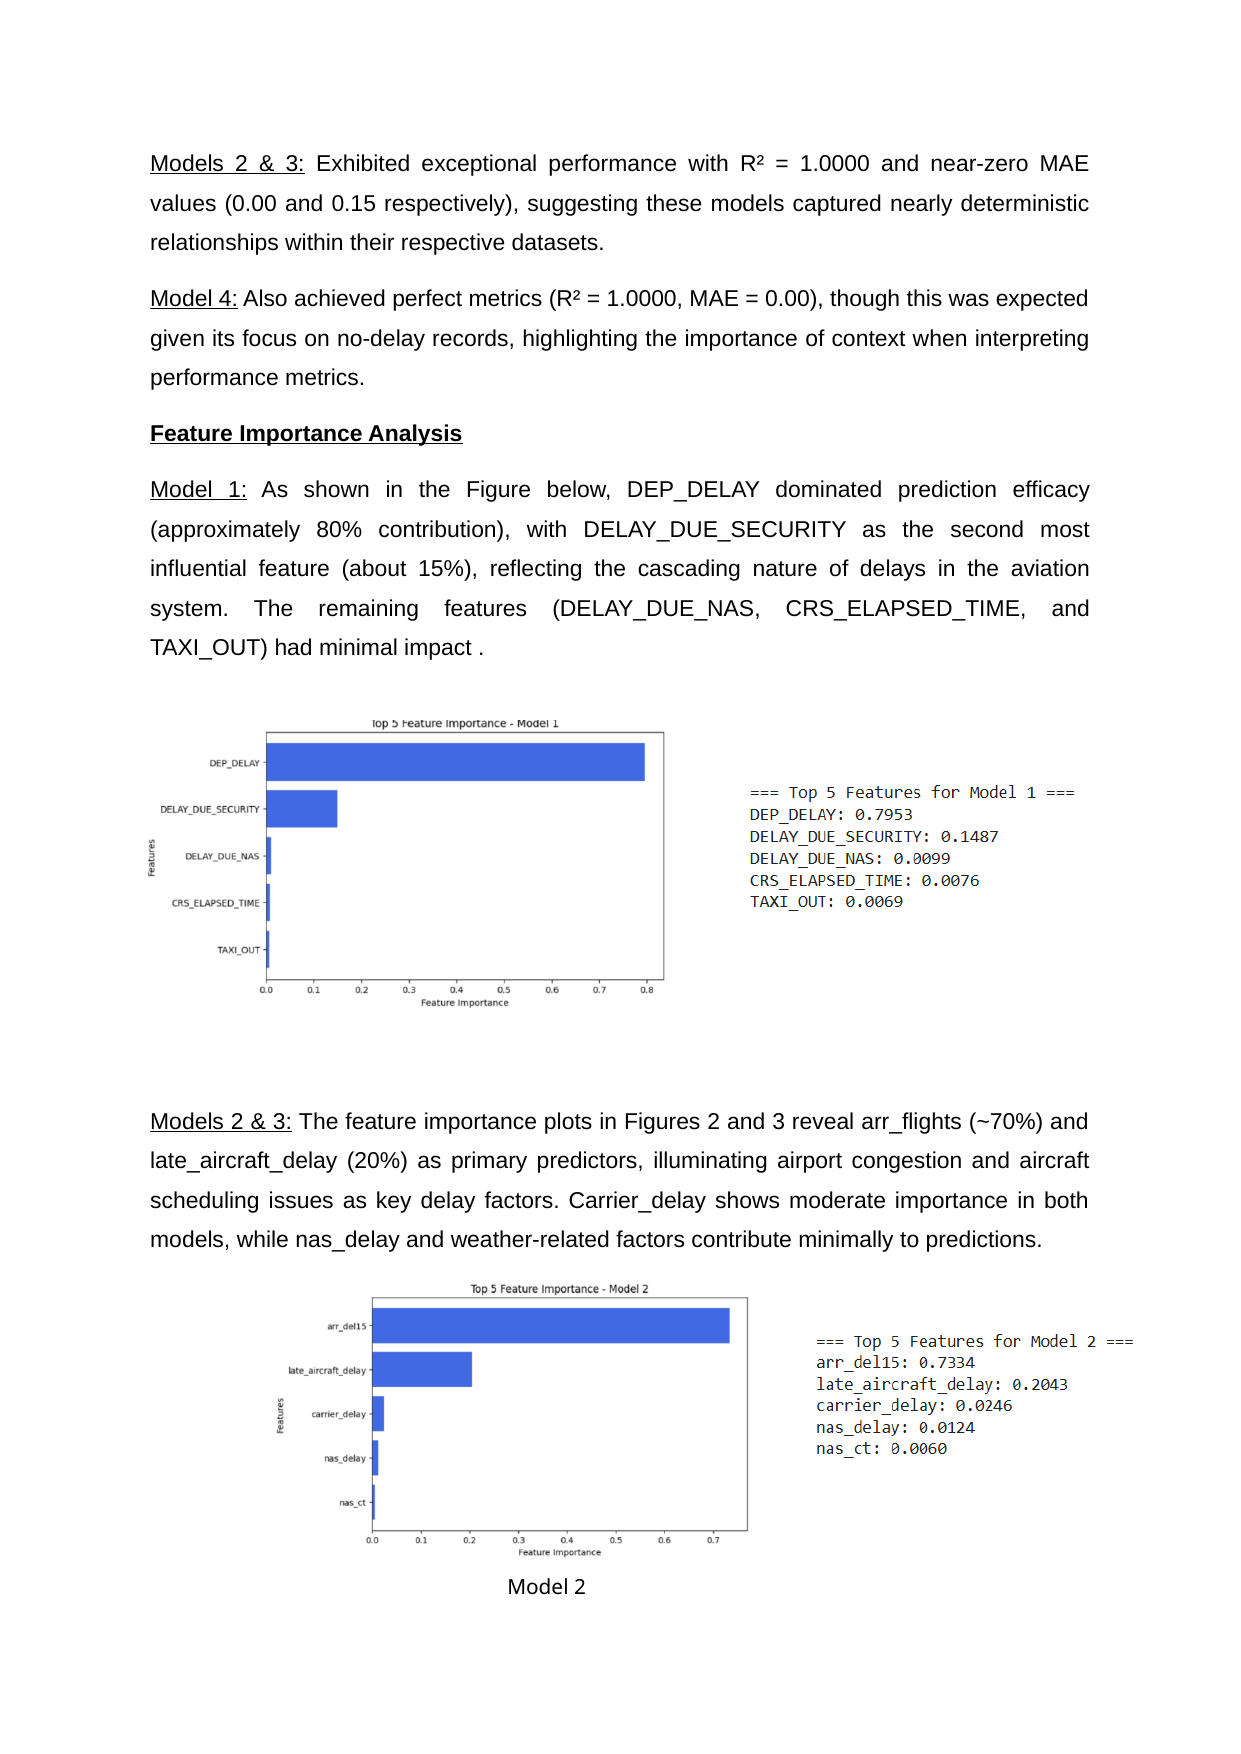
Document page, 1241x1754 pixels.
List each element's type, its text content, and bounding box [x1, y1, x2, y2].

picture [735, 775, 1094, 923]
text Feature Importance Analysis [150, 420, 1090, 447]
picture [127, 720, 706, 1009]
text Models 2 & 3: The feature importance plots in Figures 2 and 3 reveal arr_flights (~70%) and late_aircraft_delay (20%) as primary predictors, illuminating airport congestion and aircraft scheduling issues as key delay factors. Carrier_delay shows moderate importance in both models, while nas_delay and weather-related factors contribute minimally to predictions. [150, 1108, 1090, 1253]
picture [254, 1280, 1145, 1560]
text Model 1: As shown in the Figure below, DEP_DELAY dominated prediction efficacy (approximately 80% contribution), with DELAY_DUE_SECURITY as the second most influential feature (about 15%), reflecting the cascading nature of delays in the aviation system. The remaining features (DELAY_DUE_NAS, CRS_ELAPSED_TIME, and TAXI_OUT) had minimal impact . [150, 476, 1090, 661]
text Models 2 & 3: Exhibited exceptional performance with R² = 1.0000 and near-zero MAE values (0.00 and 0.15 respectively), suggesting these models captured nearly deterministic relationships within their respective datasets. [150, 150, 1090, 255]
text Model 4: Also achieved perfect metrics (R² = 1.0000, MAE = 0.00), though this was expected given its focus on no-delay records, highlighting the importance of context when interpreting performance metrics. [150, 285, 1090, 390]
